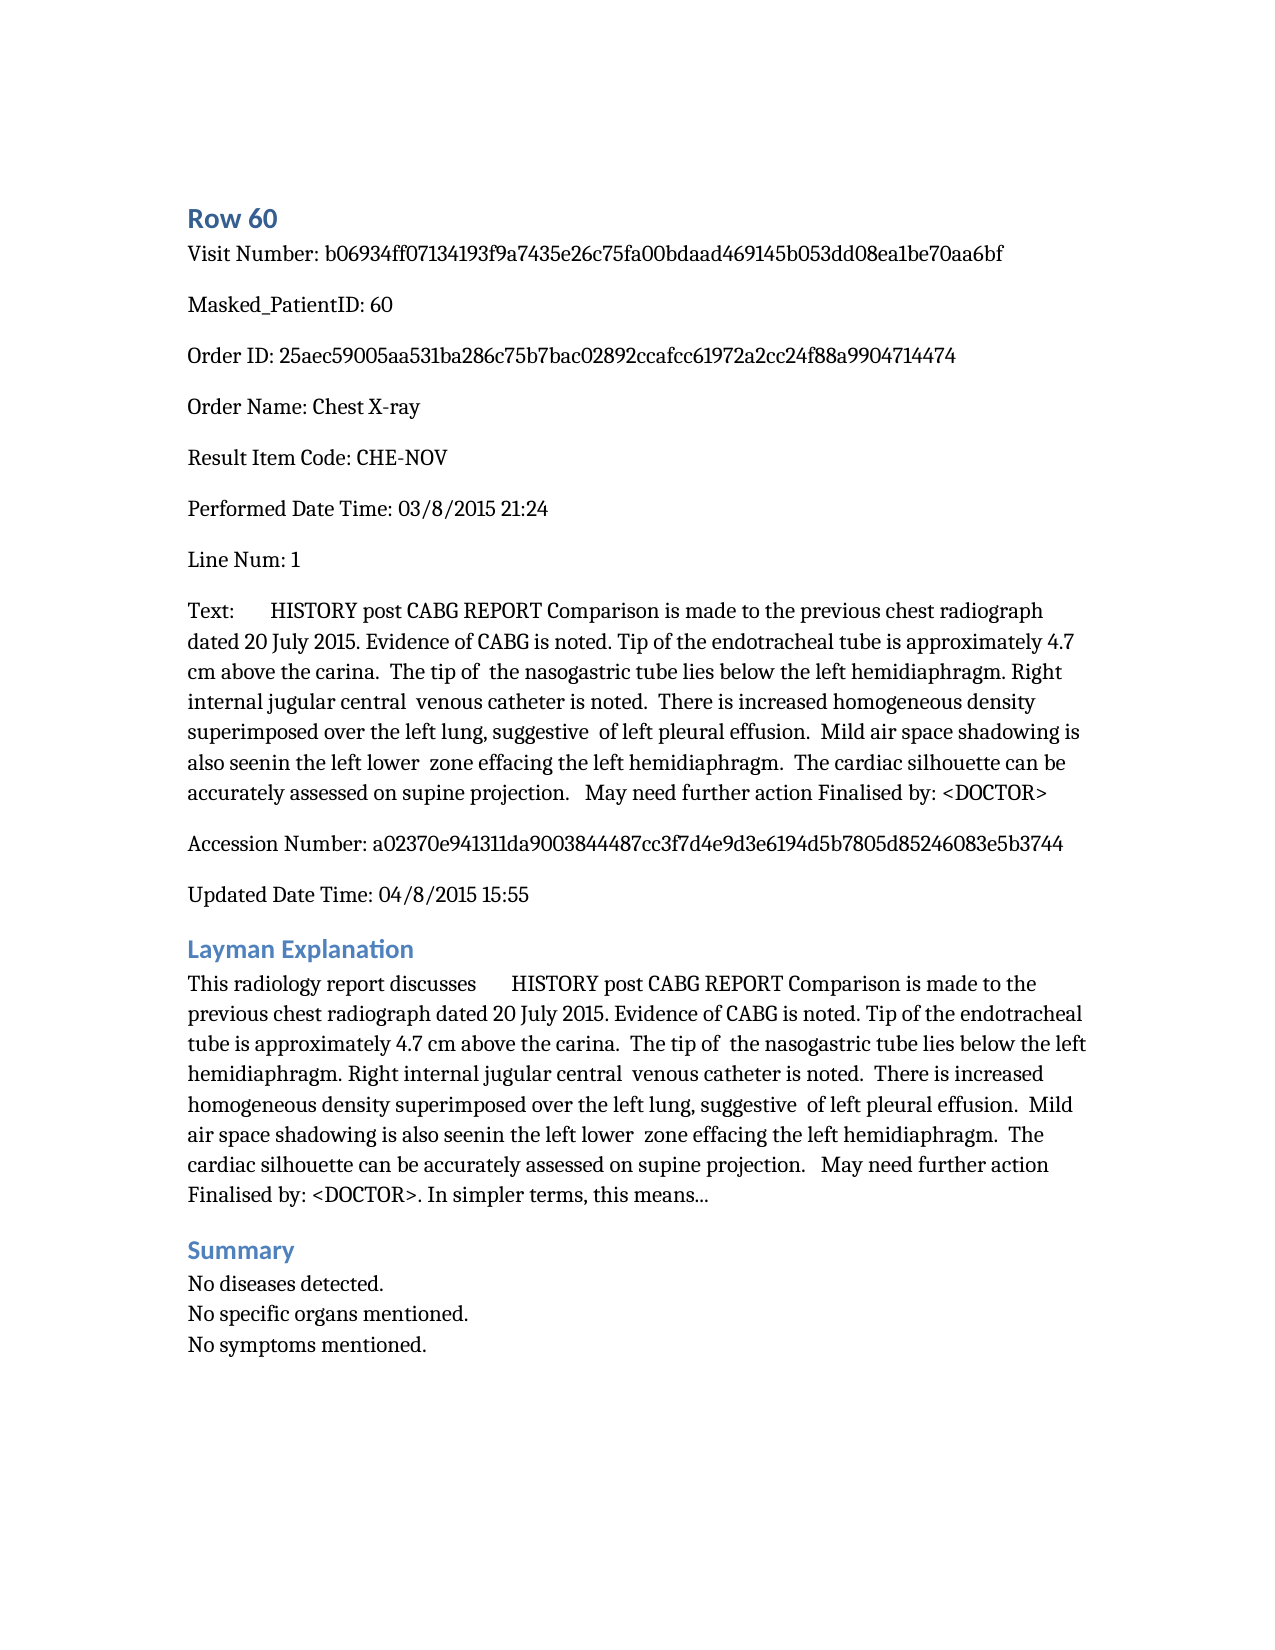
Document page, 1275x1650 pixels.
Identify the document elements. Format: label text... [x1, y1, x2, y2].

text Order ID: 25aec59005aa531ba286c75b7bac02892ccafcc61972a2cc24f88a9904714474 [187, 343, 1087, 369]
text Accession Number: a02370e941311da9003844487cc3f7d4e9d3e6194d5b7805d85246083e5b3744 [187, 831, 1087, 857]
text Performed Date Time: 03/8/2015 21:24 [187, 496, 1087, 522]
subtitle Row 60 [187, 200, 1087, 236]
text Result Item Code: CHE-NOV [187, 445, 1087, 471]
text This radiology report discusses HISTORY post CABG REPORT Comparison is made to the previous chest radiograph dated 20 July 2015. Evidence of CABG is noted. Tip of the endotracheal tube is approximately 4.7 cm above the carina. The tip of the nasogastric tube lies below the left hemidiaphragm. Right internal jugular central venous catheter is noted. There is increased homogeneous density superimposed over the left lung, suggestive of left pleural effusion. Mild air space shadowing is also seenin the left lower zone effacing the left hemidiaphragm. The cardiac silhouette can be accurately assessed on supine projection. May need further action Finalised by: <DOCTOR>. In simpler terms, this means... [187, 971, 1087, 1208]
text No diseases detected. No specific organs mentioned. No symptoms mentioned. [187, 1271, 1087, 1358]
subtitle Summary [187, 1233, 1087, 1266]
text Order Name: Chest X-ray [187, 394, 1087, 420]
text Text: HISTORY post CABG REPORT Comparison is made to the previous chest radiograph dated 20 July 2015. Evidence of CABG is noted. Tip of the endotracheal tube is approximately 4.7 cm above the carina. The tip of the nasogastric tube lies below the left hemidiaphragm. Right internal jugular central venous catheter is noted. There is increased homogeneous density superimposed over the left lung, suggestive of left pleural effusion. Mild air space shadowing is also seenin the left lower zone effacing the left hemidiaphragm. The cardiac silhouette can be accurately assessed on supine projection. May need further action Finalised by: <DOCTOR> [187, 598, 1087, 806]
text Updated Date Time: 04/8/2015 15:55 [187, 882, 1087, 908]
text Masked_PatientID: 60 [187, 292, 1087, 318]
text Visit Number: b06934ff07134193f9a7435e26c75fa00bdaad469145b053dd08ea1be70aa6bf [187, 241, 1087, 267]
text Line Num: 1 [187, 547, 1087, 573]
subtitle Layman Explanation [187, 933, 1087, 966]
